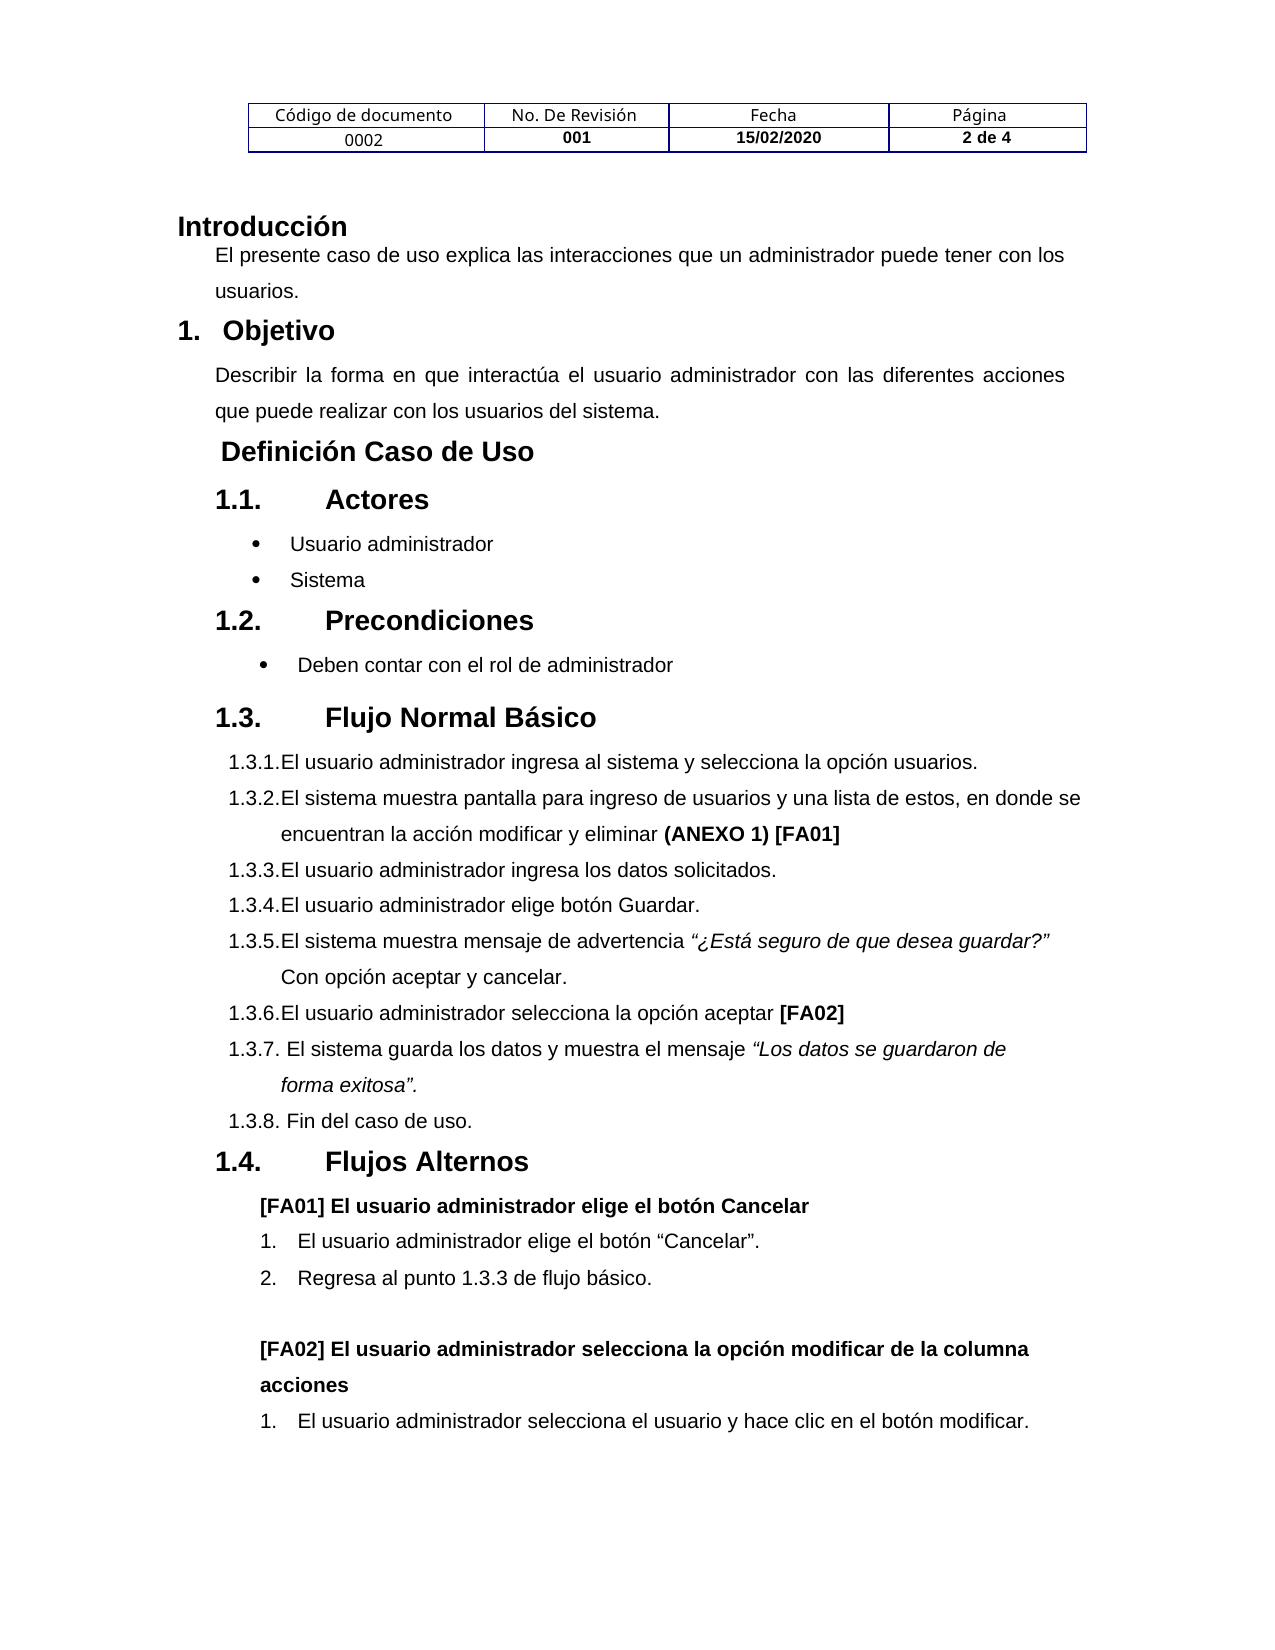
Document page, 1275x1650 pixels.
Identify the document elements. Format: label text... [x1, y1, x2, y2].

list El usuario administrador selecciona el usuario y hace clic en el botón modificar. [260, 1409, 1067, 1433]
list Flujo Normal Básico [215, 701, 1067, 733]
text Definición Caso de Uso [215, 435, 1067, 467]
text Describir la forma en que interactúa el usuario administrador con las diferentes acciones que puede realizar con los usuarios del sistema. [215, 363, 1067, 423]
text Introducción [177, 210, 1098, 242]
list El usuario administrador ingresa al sistema y selecciona la opción usuarios. [228, 749, 1067, 773]
list Deben contar con el rol de administrador [260, 652, 1098, 677]
list El usuario administrador elige botón Guardar. [228, 893, 1067, 917]
list Flujos Alternos [215, 1145, 1067, 1177]
list Usuario administrador [252, 532, 1067, 556]
text [FA02] El usuario administrador selecciona la opción modificar de la columna acciones [260, 1337, 1067, 1397]
text [FA01] El usuario administrador elige el botón Cancelar [260, 1193, 1067, 1217]
text El presente caso de uso explica las interacciones que un administrador puede tener con los usuarios. [215, 242, 1067, 302]
list El usuario administrador ingresa los datos solicitados. [228, 857, 1067, 881]
list El sistema muestra mensaje de advertencia “¿Está seguro de que desea guardar?” Con opción aceptar y cancelar. [228, 929, 1067, 989]
list El usuario administrador selecciona la opción aceptar [FA02] [228, 1001, 1067, 1025]
list Regresa al punto 1.3.3 de flujo básico. [260, 1265, 1067, 1289]
list Actores [215, 483, 1067, 516]
list Objetivo [177, 314, 1067, 347]
list Precondiciones [215, 604, 1067, 636]
list El usuario administrador elige el botón “Cancelar”. [260, 1229, 1067, 1253]
list Sistema [252, 568, 1067, 592]
list Fin del caso de uso. [228, 1109, 1067, 1133]
list El sistema guarda los datos y muestra el mensaje “Los datos se guardaron de forma exitosa”. [228, 1037, 1067, 1097]
list El sistema muestra pantalla para ingreso de usuarios y una lista de estos, en donde se encuentran la acción modificar y eliminar (ANEXO 1) [FA01] [228, 786, 1098, 845]
